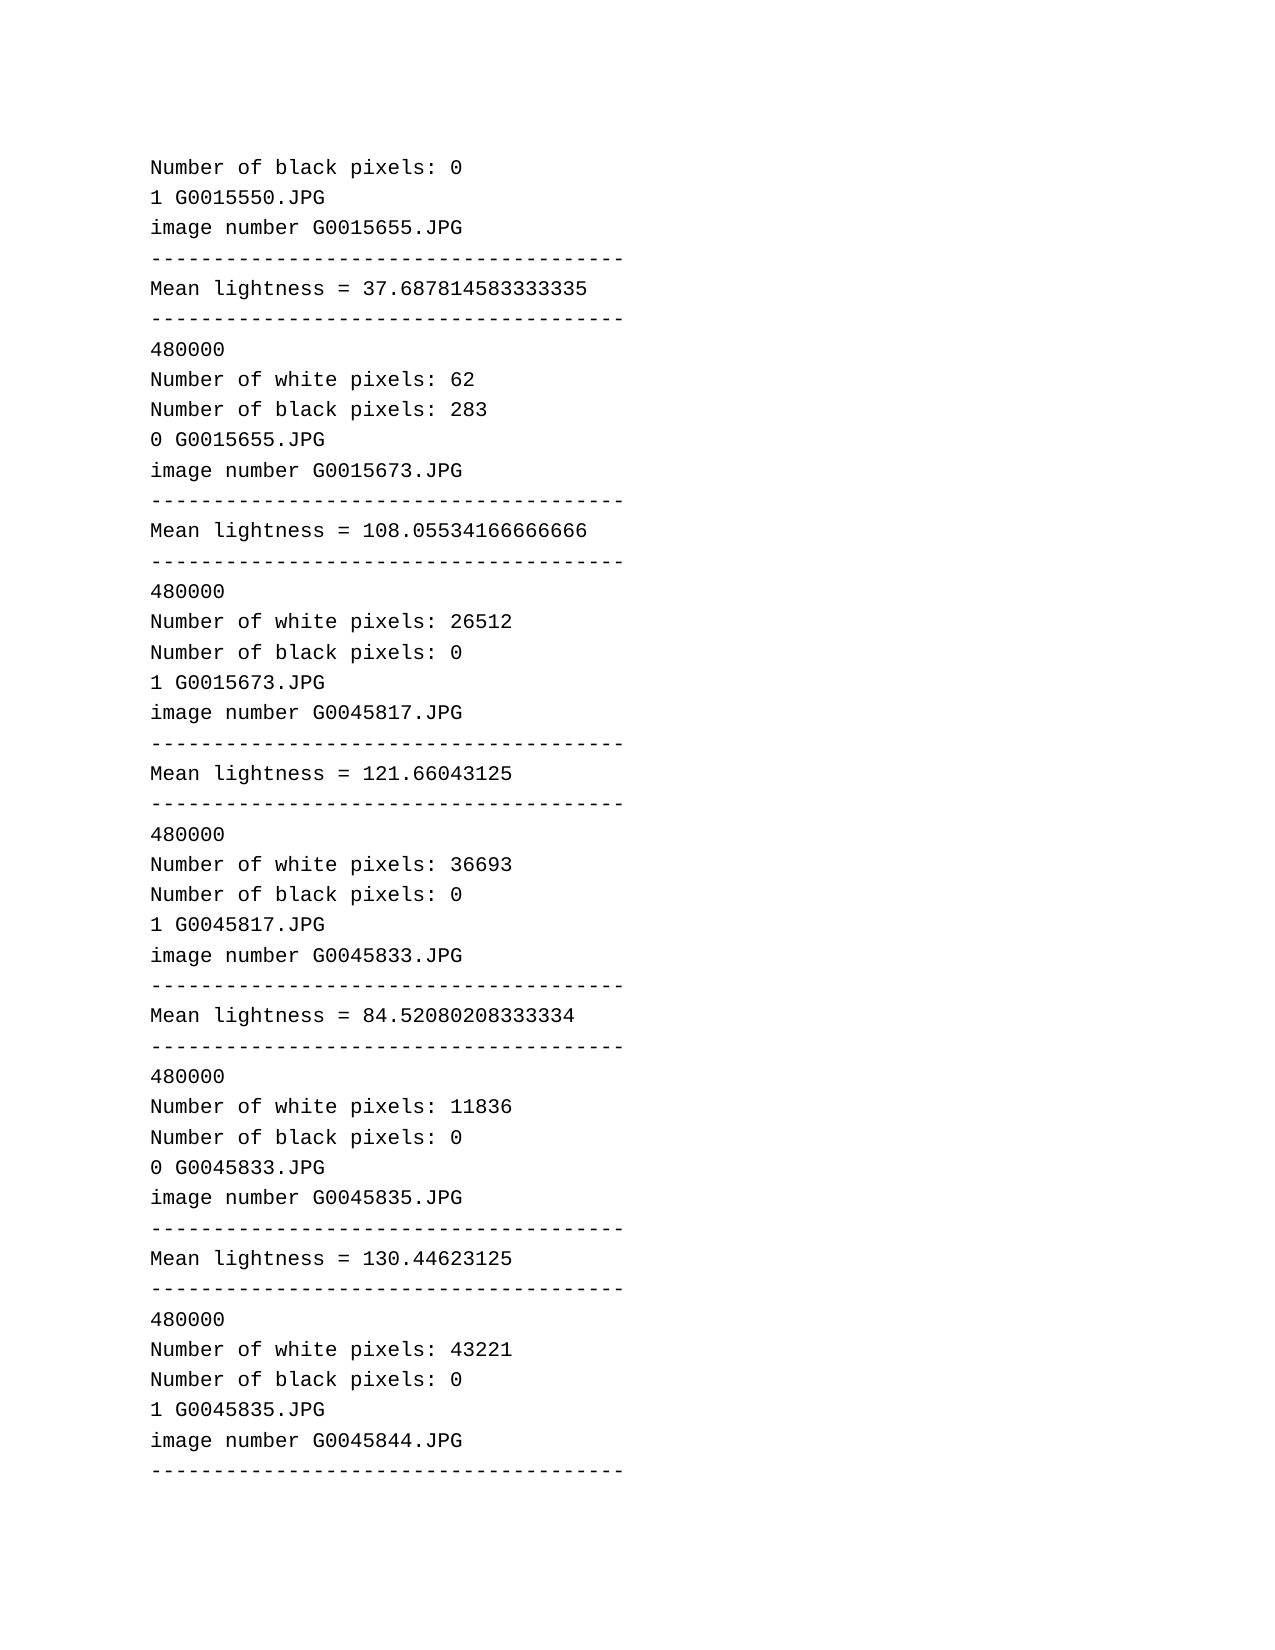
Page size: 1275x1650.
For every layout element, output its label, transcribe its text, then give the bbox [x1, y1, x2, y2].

text Mean lightness = 121.66043125 [150, 756, 1125, 787]
text -------------------------------------- [150, 544, 1125, 574]
text Number of black pixels: 0 [150, 1362, 1125, 1393]
text -------------------------------------- [150, 1211, 1125, 1241]
text Number of white pixels: 62 [150, 362, 1125, 392]
text image number G0045844.JPG [150, 1423, 1125, 1453]
text -------------------------------------- [150, 302, 1125, 332]
text -------------------------------------- [150, 787, 1125, 817]
text image number G0045835.JPG [150, 1181, 1125, 1211]
text Number of black pixels: 0 [150, 150, 1125, 180]
text Number of black pixels: 0 [150, 877, 1125, 908]
text Number of white pixels: 43221 [150, 1332, 1125, 1362]
text Number of black pixels: 0 [150, 635, 1125, 665]
text 480000 [150, 1059, 1125, 1090]
text 480000 [150, 1302, 1125, 1332]
text -------------------------------------- [150, 726, 1125, 756]
text 480000 [150, 574, 1125, 605]
text Mean lightness = 37.687814583333335 [150, 271, 1125, 302]
text Number of black pixels: 283 [150, 392, 1125, 423]
text -------------------------------------- [150, 241, 1125, 271]
text 0 G0015655.JPG [150, 423, 1125, 453]
text 480000 [150, 332, 1125, 362]
text -------------------------------------- [150, 1029, 1125, 1059]
text 1 G0015673.JPG [150, 665, 1125, 696]
text image number G0015673.JPG [150, 453, 1125, 483]
text 0 G0045833.JPG [150, 1150, 1125, 1181]
text Mean lightness = 84.52080208333334 [150, 999, 1125, 1029]
text Mean lightness = 130.44623125 [150, 1241, 1125, 1272]
text -------------------------------------- [150, 483, 1125, 514]
text 1 G0045817.JPG [150, 908, 1125, 938]
text Mean lightness = 108.05534166666666 [150, 514, 1125, 544]
text Number of white pixels: 26512 [150, 605, 1125, 635]
text Number of black pixels: 0 [150, 1120, 1125, 1150]
text -------------------------------------- [150, 968, 1125, 999]
text image number G0015655.JPG [150, 211, 1125, 241]
text image number G0045833.JPG [150, 938, 1125, 968]
text image number G0045817.JPG [150, 696, 1125, 726]
text 1 G0045835.JPG [150, 1393, 1125, 1423]
text Number of white pixels: 36693 [150, 847, 1125, 877]
text -------------------------------------- [150, 1453, 1125, 1484]
text 480000 [150, 817, 1125, 847]
text Number of white pixels: 11836 [150, 1090, 1125, 1120]
text 1 G0015550.JPG [150, 180, 1125, 211]
text -------------------------------------- [150, 1272, 1125, 1302]
